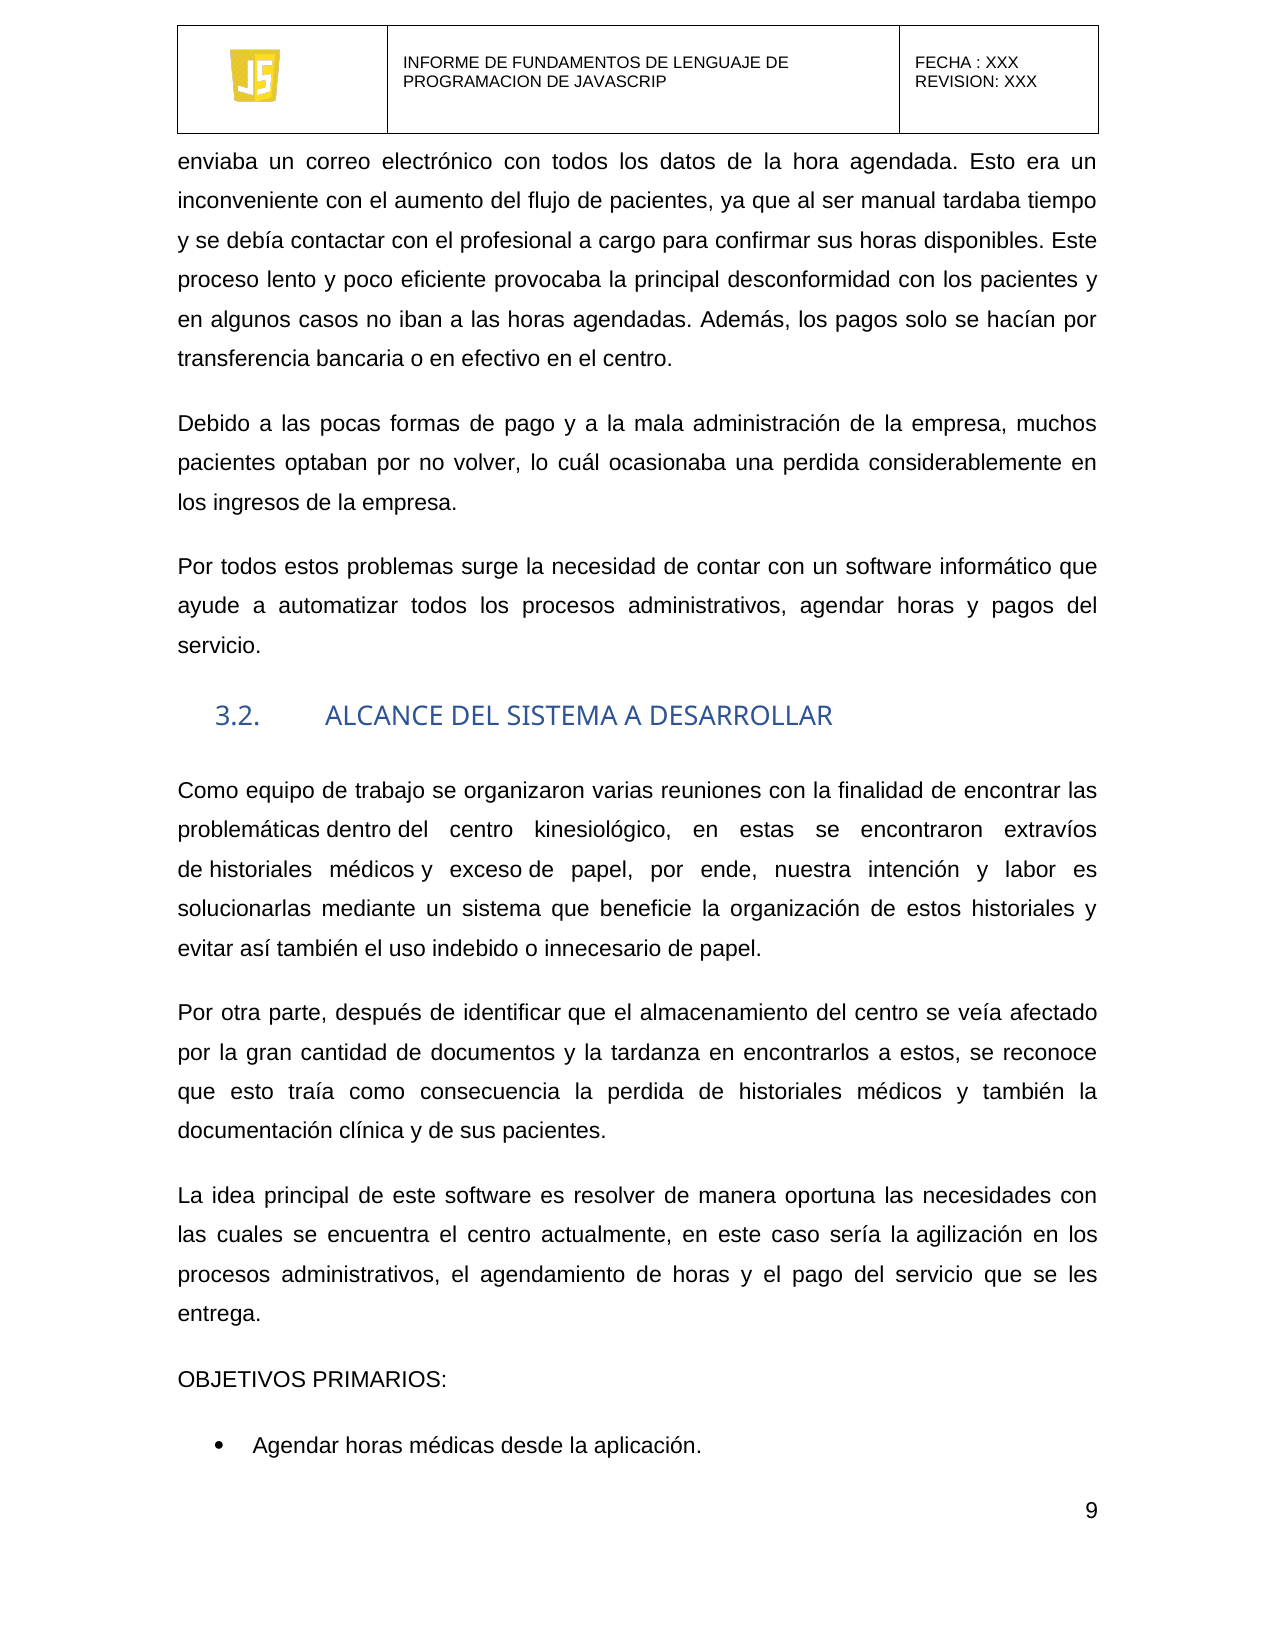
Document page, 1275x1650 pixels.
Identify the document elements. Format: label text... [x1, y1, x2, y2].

list Agendar horas médicas desde la aplicación. [215, 1432, 1098, 1458]
text Por otra parte, después de identificar que el almacenamiento del centro se veía afectado por la gran cantidad de documentos y la tardanza en encontrarlos a estos, se reconoce que esto traía como consecuencia la perdida de historiales médicos y también la documentación clínica y de sus pacientes. [177, 999, 1098, 1144]
text Debido a las pocas formas de pago y a la mala administración de la empresa, muchos pacientes optaban por no volver, lo cuál ocasionaba una perdida considerablemente en los ingresos de la empresa. [177, 409, 1098, 515]
text La idea principal de este software es resolver de manera oportuna las necesidades con las cuales se encuentra el centro actualmente, en este caso sería la agilización en los procesos administrativos, el agendamiento de horas y el pago del servicio que se les entrega. [177, 1182, 1098, 1327]
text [177, 148, 1098, 371]
text Como equipo de trabajo se organizaron varias reuniones con la finalidad de encontrar las problemáticas dentro del centro kinesiológico, en estas se encontraron extravíos de historiales médicos y exceso de papel, por ende, nuestra intención y labor es solucionarlas mediante un sistema que beneficie la organización de estos historiales y evitar así también el uso indebido o innecesario de papel. [177, 777, 1098, 961]
subtitle ALCANCE DEL SISTEMA A DESARROLLAR [215, 696, 1098, 733]
text OBJETIVOS PRIMARIOS: [177, 1365, 1098, 1393]
picture [217, 33, 293, 109]
text Por todos estos problemas surge la necesidad de contar con un software informático que ayude a automatizar todos los procesos administrativos, agendar horas y pagos del servicio. [177, 553, 1098, 658]
